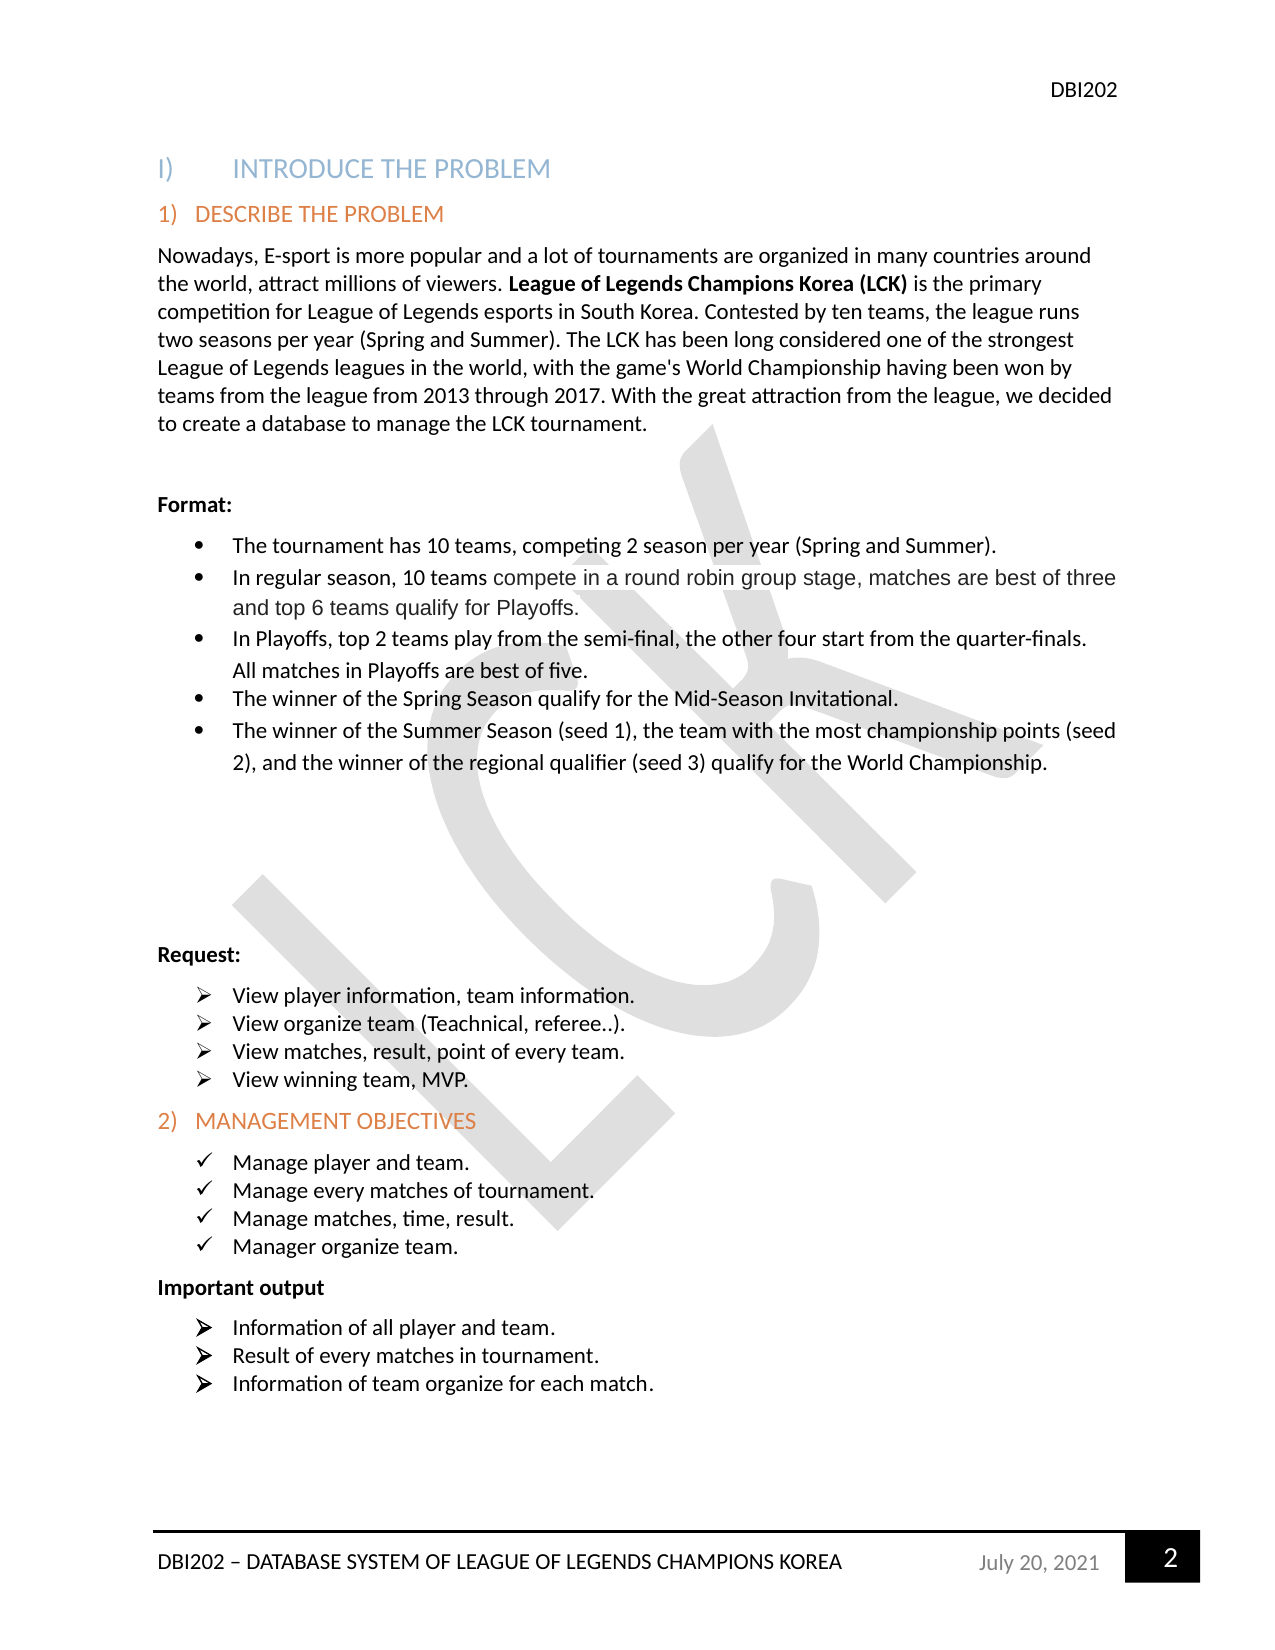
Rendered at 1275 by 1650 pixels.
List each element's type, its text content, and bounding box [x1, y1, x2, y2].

list Manage every matches of tournament. [195, 1176, 1117, 1204]
text Format: [157, 490, 1117, 518]
text Nowadays, E-sport is more popular and a lot of tournaments are organized in many countries around the world, attract millions of viewers. League of Legends Champions Korea (LCK) is the primary competition for League of Legends esports in South Korea. Contested by ten teams, the league runs two seasons per year (Spring and Summer). The LCK has been long considered one of the strongest League of Legends leagues in the world, with the game's World Championship having been won by teams from the league from 2013 through 2017. With the great attraction from the league, we decided to create a database to manage the LCK tournament. [157, 241, 1117, 437]
subtitle Describe the problem [157, 198, 1117, 229]
text Request: [157, 940, 1117, 968]
subtitle INTRODUCE THE PROBLEM [157, 150, 1117, 186]
list Manager organize team. [195, 1232, 1117, 1260]
list Manage player and team. [195, 1148, 1117, 1176]
list View matches, result, point of every team. [195, 1037, 1117, 1065]
list View player information, team information. [195, 981, 1117, 1009]
list The tournament has 10 teams, competing 2 season per year (Spring and Summer). [195, 531, 1125, 559]
subtitle Management objectives [157, 1105, 1117, 1136]
list Information of all player and team. [195, 1313, 1117, 1341]
list In regular season, 10 teams compete in a round robin group stage, matches are best of three and top 6 teams qualify for Playoffs. [195, 563, 1125, 620]
list View winning team, MVP. [195, 1065, 1117, 1093]
list The winner of the Summer Season (seed 1), the team with the most championship points (seed 2), and the winner of the regional qualifier (seed 3) qualify for the World Championship. [195, 716, 1125, 776]
list View organize team (Teachnical, referee..). [195, 1009, 1117, 1037]
list Manage matches, time, result. [195, 1204, 1117, 1232]
list Result of every matches in tournament. [195, 1341, 1117, 1369]
list Information of team organize for each match. [195, 1369, 1117, 1397]
list The winner of the Spring Season qualify for the Mid-Season Invitational. [195, 684, 1125, 712]
text Important output [157, 1273, 1117, 1301]
list In Playoffs, top 2 teams play from the semi-final, the other four start from the quarter-finals. [195, 624, 1125, 652]
text All matches in Playoffs are best of five. [232, 656, 1117, 684]
